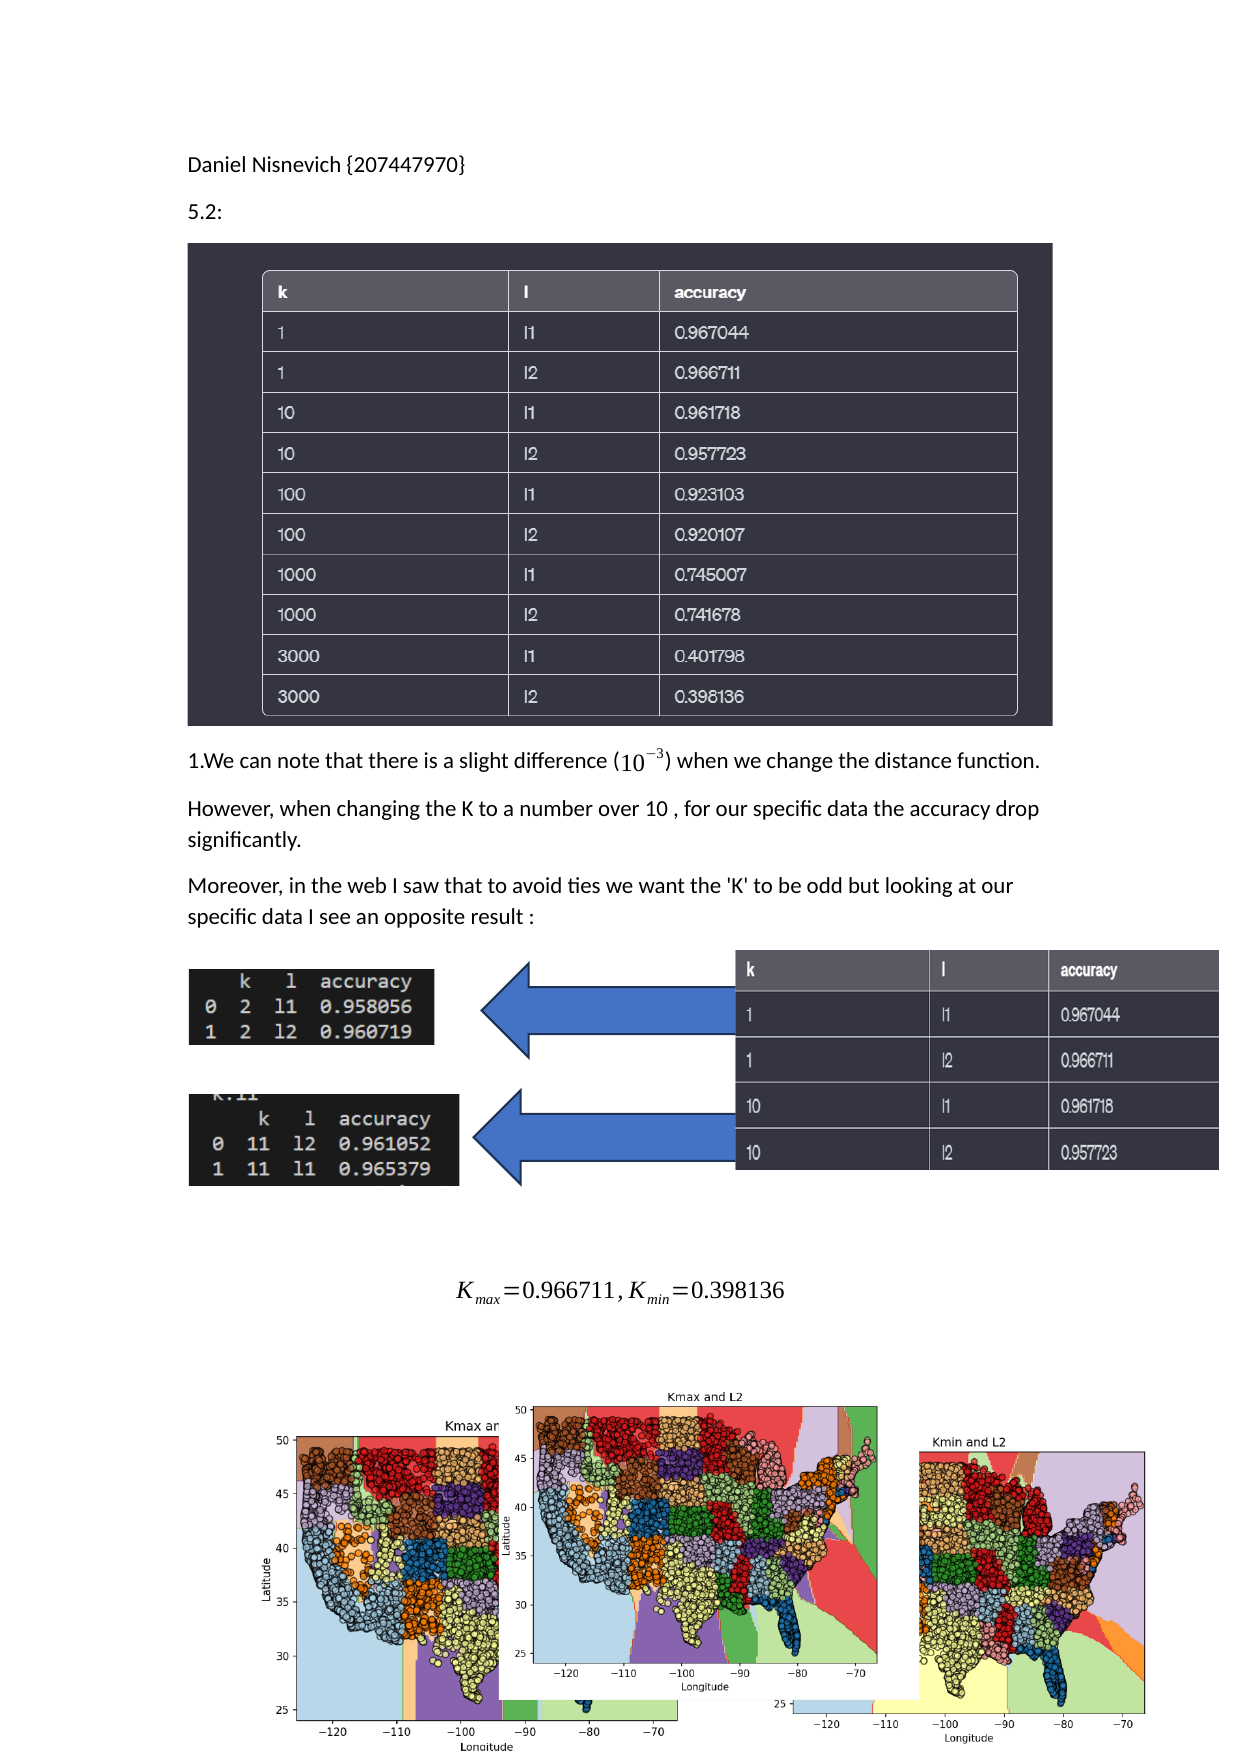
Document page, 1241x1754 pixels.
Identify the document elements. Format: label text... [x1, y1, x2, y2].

picture [187, 1094, 460, 1186]
picture [187, 243, 1053, 726]
text 1.We can note that there is a slight difference () when we change the distance function. [187, 744, 1053, 776]
picture [187, 969, 435, 1045]
picture [734, 950, 1219, 1169]
text Moreover, in the web I saw that to avoid ties we want the 'K' to be odd but looking at our specific data I see an opposite result : [187, 872, 1053, 930]
text Daniel Nisnevich {207447970} [187, 150, 1053, 178]
text However, when changing the K to a number over 10 , for our specific data the accuracy drop significantly. [187, 794, 1053, 853]
picture [740, 1412, 1185, 1750]
text 5.2: [187, 197, 1053, 225]
picture [240, 1406, 722, 1750]
